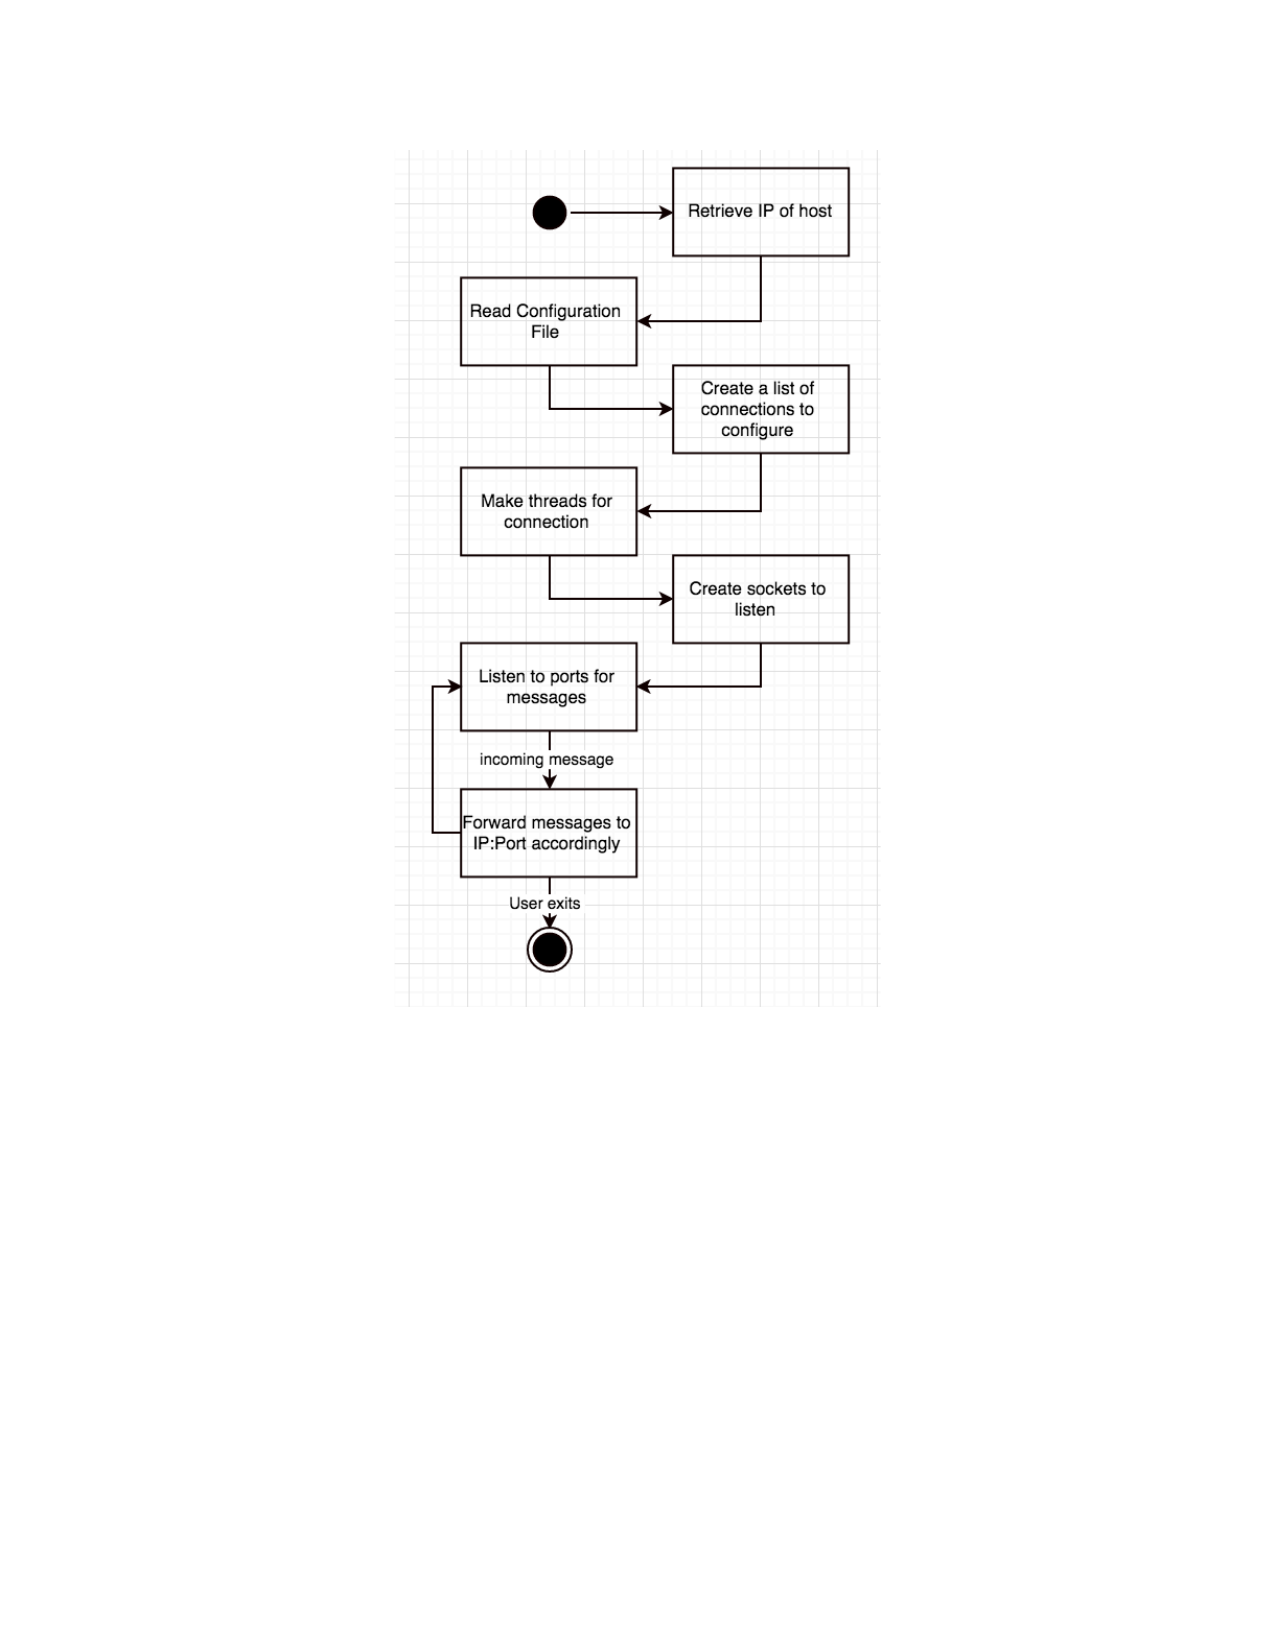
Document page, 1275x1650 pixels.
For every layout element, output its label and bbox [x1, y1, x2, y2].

picture [394, 150, 881, 1007]
